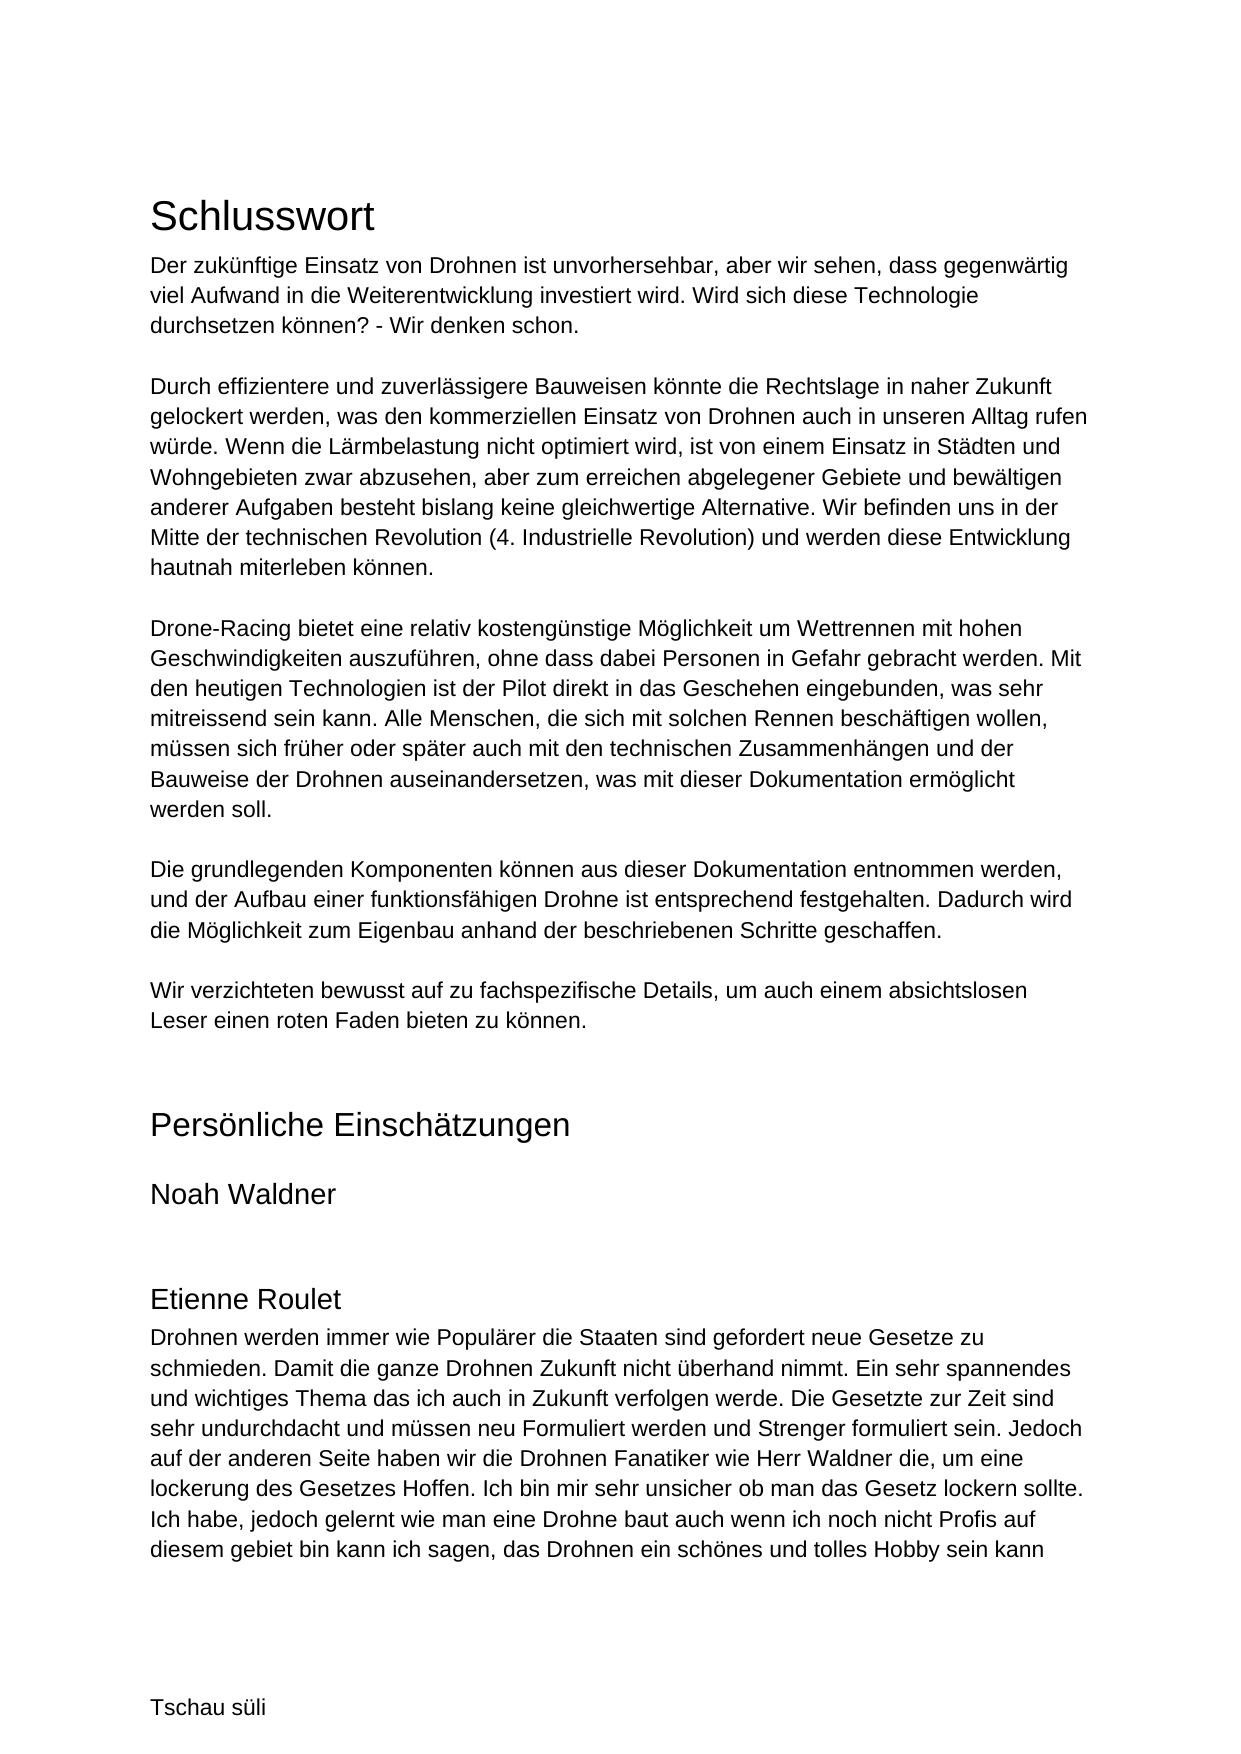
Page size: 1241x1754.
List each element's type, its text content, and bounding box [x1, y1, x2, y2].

text Der zukünftige Einsatz von Drohnen ist unvorhersehbar, aber wir sehen, dass gegenwärtig viel Aufwand in die Weiterentwicklung investiert wird. Wird sich diese Technologie durchsetzen können? - Wir denken schon. [150, 252, 1090, 339]
subtitle Persönliche Einschätzungen [150, 1105, 1090, 1144]
text Durch effizientere und zuverlässigere Bauweisen könnte die Rechtslage in naher Zukunft gelockert werden, was den kommerziellen Einsatz von Drohnen auch in unseren Alltag rufen würde. Wenn die Lärmbelastung nicht optimiert wird, ist von einem Einsatz in Städten und Wohngebieten zwar abzusehen, aber zum erreichen abgelegener Gebiete und bewältigen anderer Aufgaben besteht bislang keine gleichwertige Alternative. Wir befinden uns in der Mitte der technischen Revolution (4. Industrielle Revolution) und werden diese Entwicklung hautnah miterleben können. [150, 373, 1090, 581]
subtitle Etienne Roulet [150, 1282, 1090, 1316]
subtitle Schlusswort [150, 192, 1090, 239]
subtitle Noah Waldner [150, 1177, 1090, 1211]
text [150, 1324, 1090, 1562]
text Die grundlegenden Komponenten können aus dieser Dokumentation entnommen werden, und der Aufbau einer funktionsfähigen Drohne ist entsprechend festgehalten. Dadurch wird die Möglichkeit zum Eigenbau anhand der beschriebenen Schritte geschaffen. [150, 856, 1090, 943]
text Drone-Racing bietet eine relativ kostengünstige Möglichkeit um Wettrennen mit hohen Geschwindigkeiten auszuführen, ohne dass dabei Personen in Gefahr gebracht werden. Mit den heutigen Technologien ist der Pilot direkt in das Geschehen eingebunden, was sehr mitreissend sein kann. Alle Menschen, die sich mit solchen Rennen beschäftigen wollen, müssen sich früher oder später auch mit den technischen Zusammenhängen und der Bauweise der Drohnen auseinandersetzen, was mit dieser Dokumentation ermöglicht werden soll. [150, 614, 1090, 822]
text Wir verzichteten bewusst auf zu fachspezifische Details, um auch einem absichtslosen Leser einen roten Faden bieten zu können. [150, 977, 1090, 1034]
